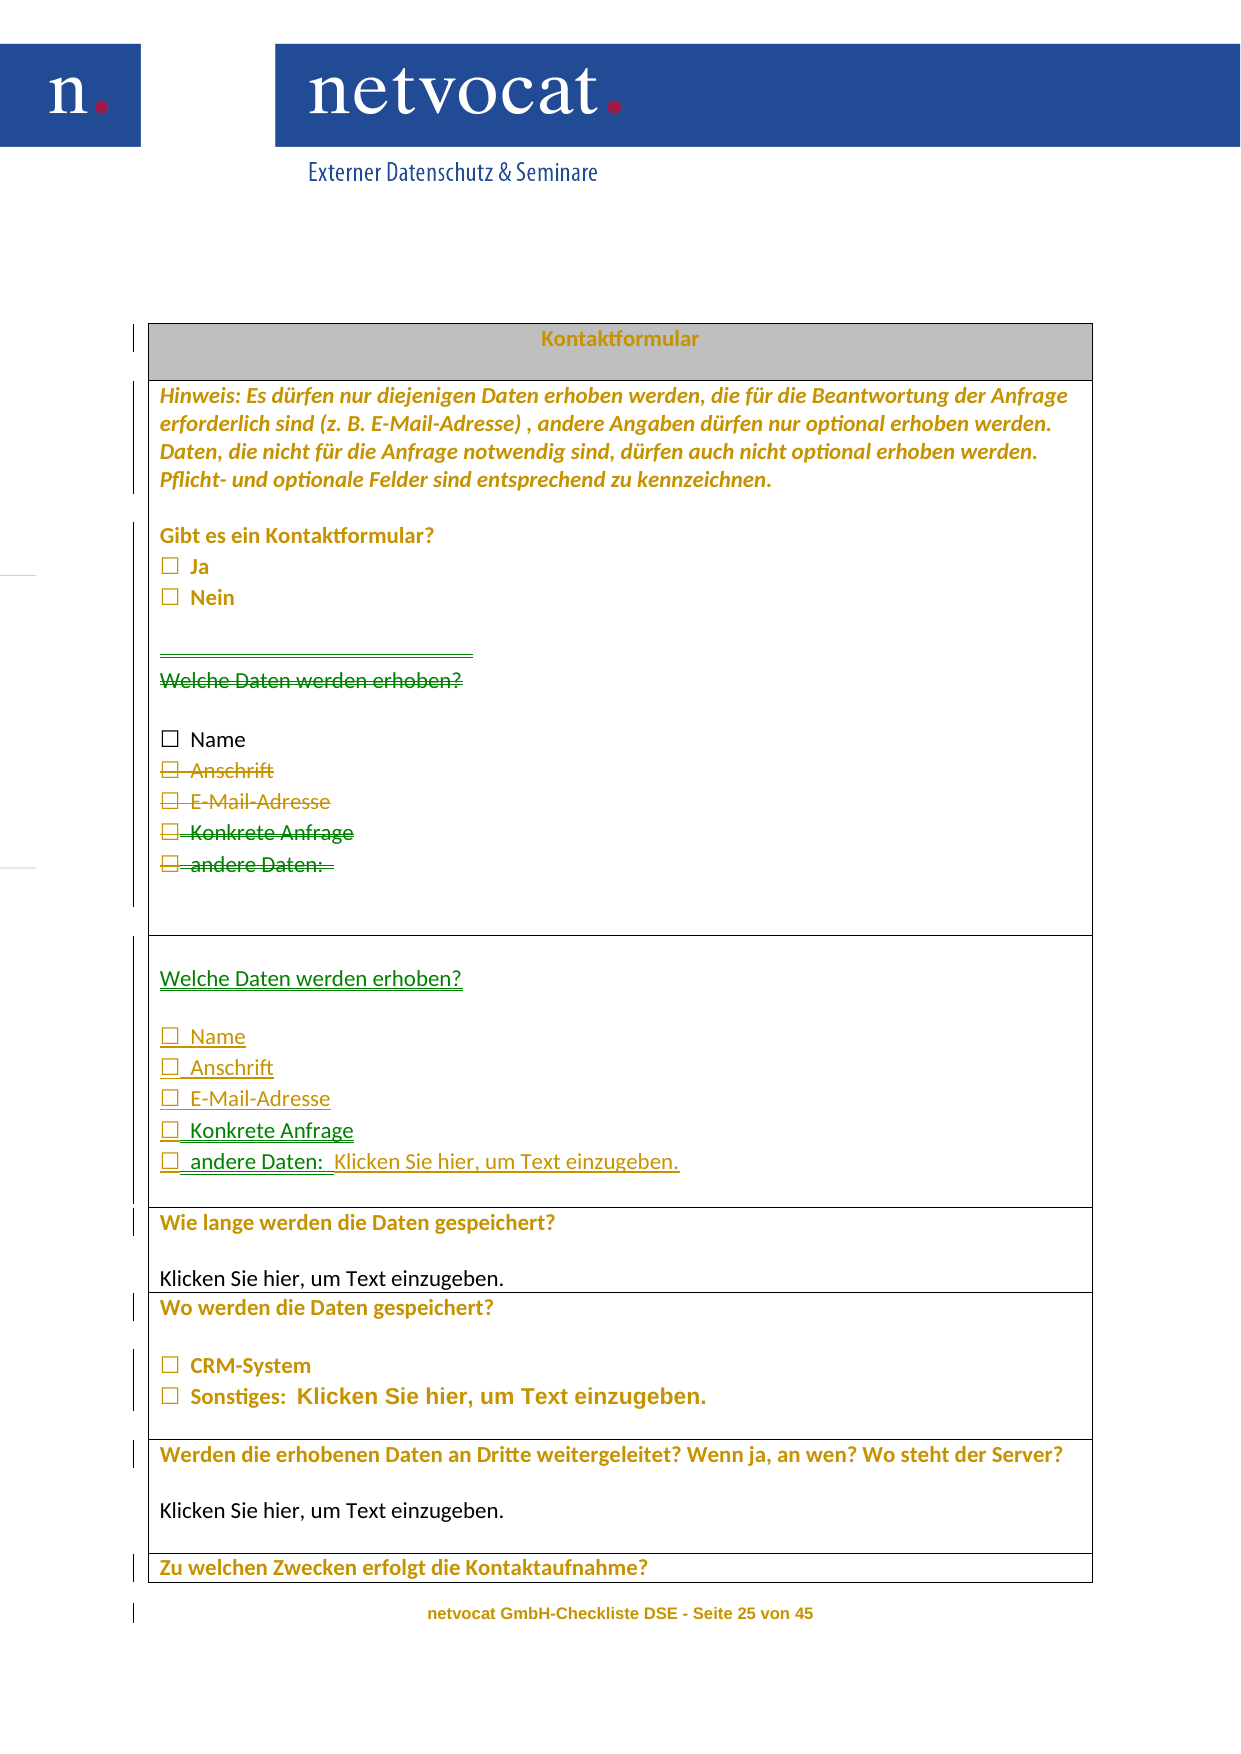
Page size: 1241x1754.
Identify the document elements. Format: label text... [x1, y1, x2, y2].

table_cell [149, 1554, 1092, 1582]
table_cell Wo werden die Daten gespeichert? CRM-System Sonstiges: [149, 1293, 1092, 1439]
table_cell Werden die erhobenen Daten an Dritte weitergeleitet? Wenn ja, an wen? Wo steht der Server? [149, 1440, 1092, 1552]
picture [0, 0, 1241, 1754]
table_cell [149, 936, 1092, 1207]
table_header Kontaktformular [149, 324, 1092, 380]
table_cell Wie lange werden die Daten gespeichert? [149, 1208, 1092, 1292]
table_cell Hinweis: Es dürfen nur diejenigen Daten erhoben werden, die für die Beantwortung der Anfrage erforderlich sind (z. B. E-Mail-Adresse) , andere Angaben dürfen nur optional erhoben werden. Daten, die nicht für die Anfrage notwendig sind, dürfen auch nicht optional erhoben werden. Pflicht- und optionale Felder sind entsprechend zu kennzeichnen. Gibt es ein Kontaktformular? Ja Nein [149, 381, 1092, 935]
